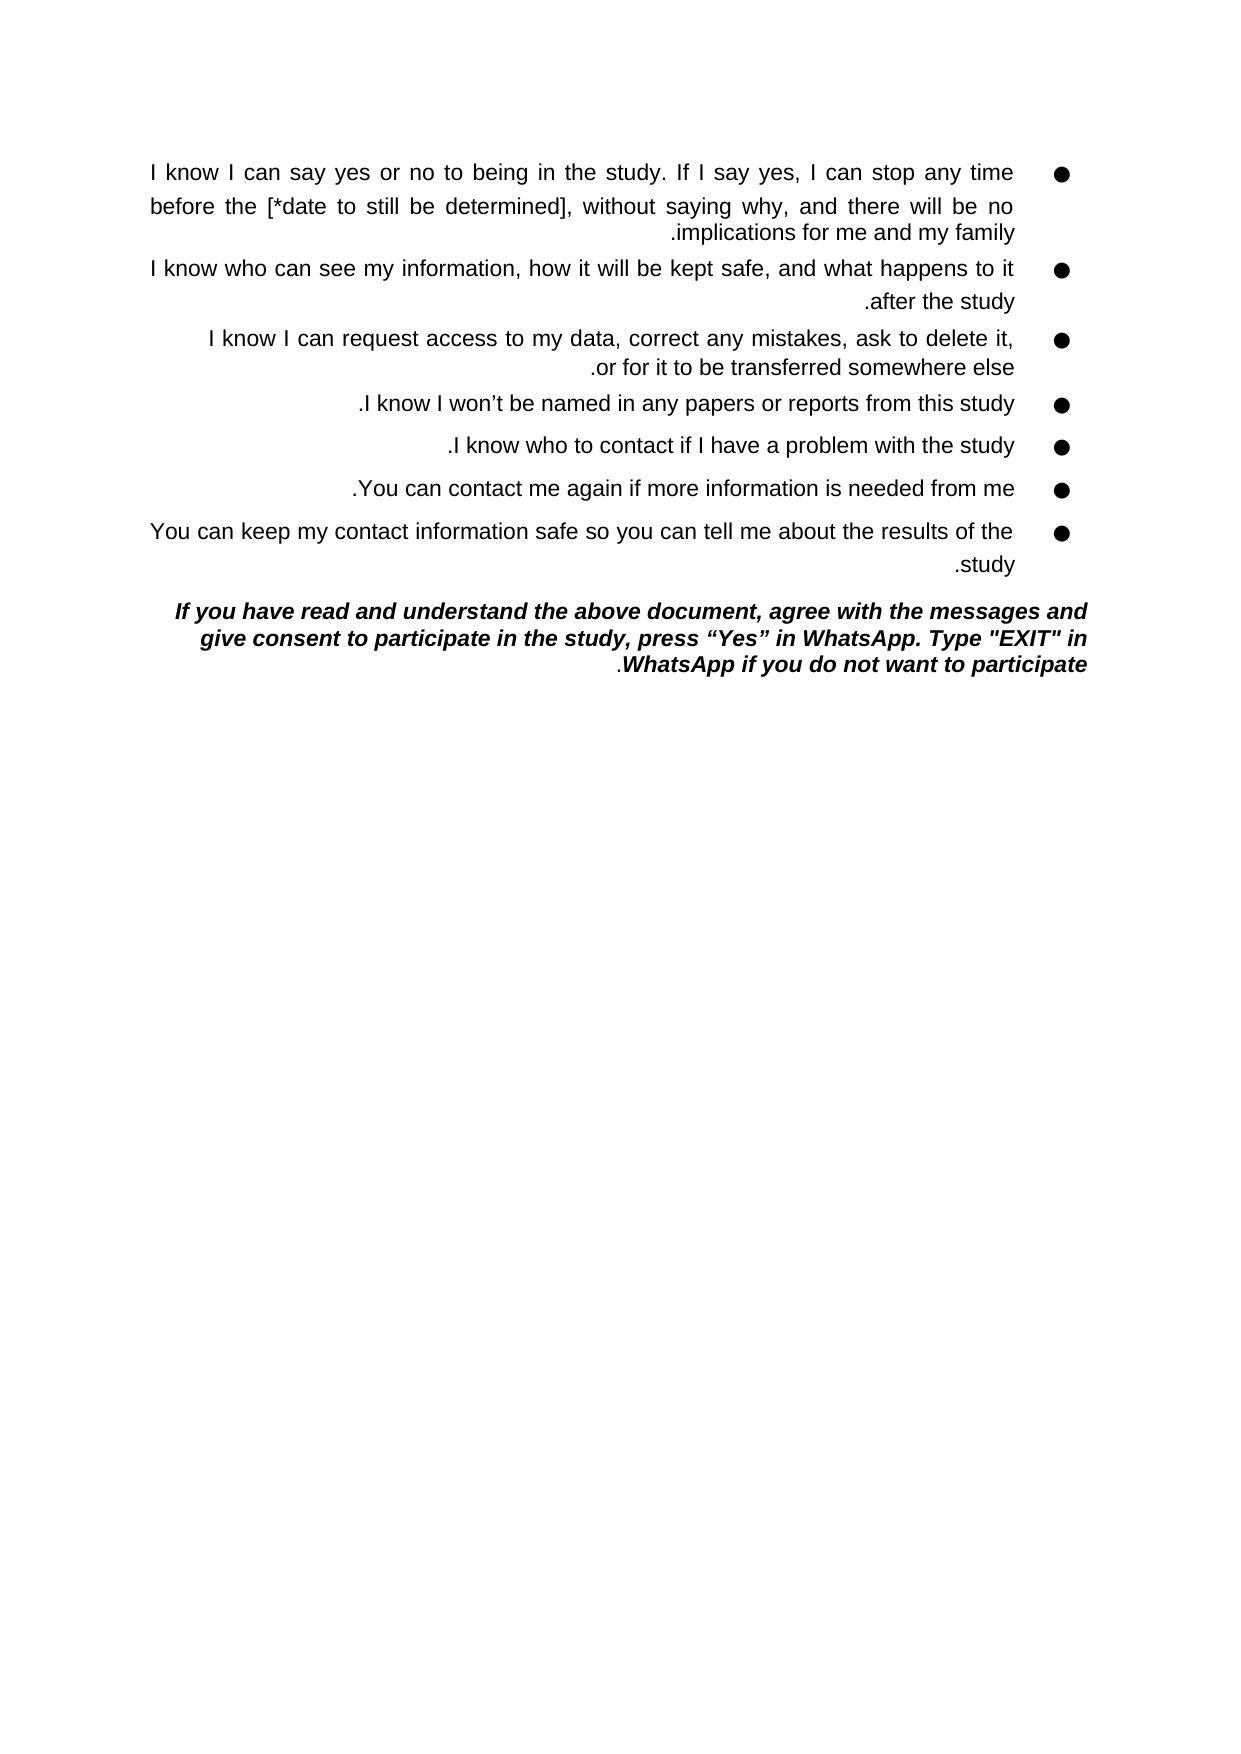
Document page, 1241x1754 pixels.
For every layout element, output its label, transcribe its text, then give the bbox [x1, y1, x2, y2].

list I know who to contact if I have a problem with the study. [150, 423, 1053, 466]
list I know I can request access to my data, correct any mistakes, ask to delete it, or for it to be transferred somewhere else. [208, 314, 1053, 380]
list You can contact me again if more information is needed from me. [150, 466, 1053, 508]
text If you have read and understand the above document, agree with the messages and give consent to participate in the study, press “Yes” in WhatsApp. Type "EXIT" in WhatsApp if you do not want to participate. [150, 598, 1090, 677]
list I know who can see my information, how it will be kept safe, and what happens to it after the study. [150, 245, 1053, 314]
list I know I can say yes or no to being in the study. If I say yes, I can stop any time before the [*date to still be determined], without saying why, and there will be no implications for me and my family. [150, 150, 1053, 245]
list I know I won’t be named in any papers or reports from this study. [150, 380, 1053, 423]
list You can keep my contact information safe so you can tell me about the results of the study. [150, 508, 1053, 577]
